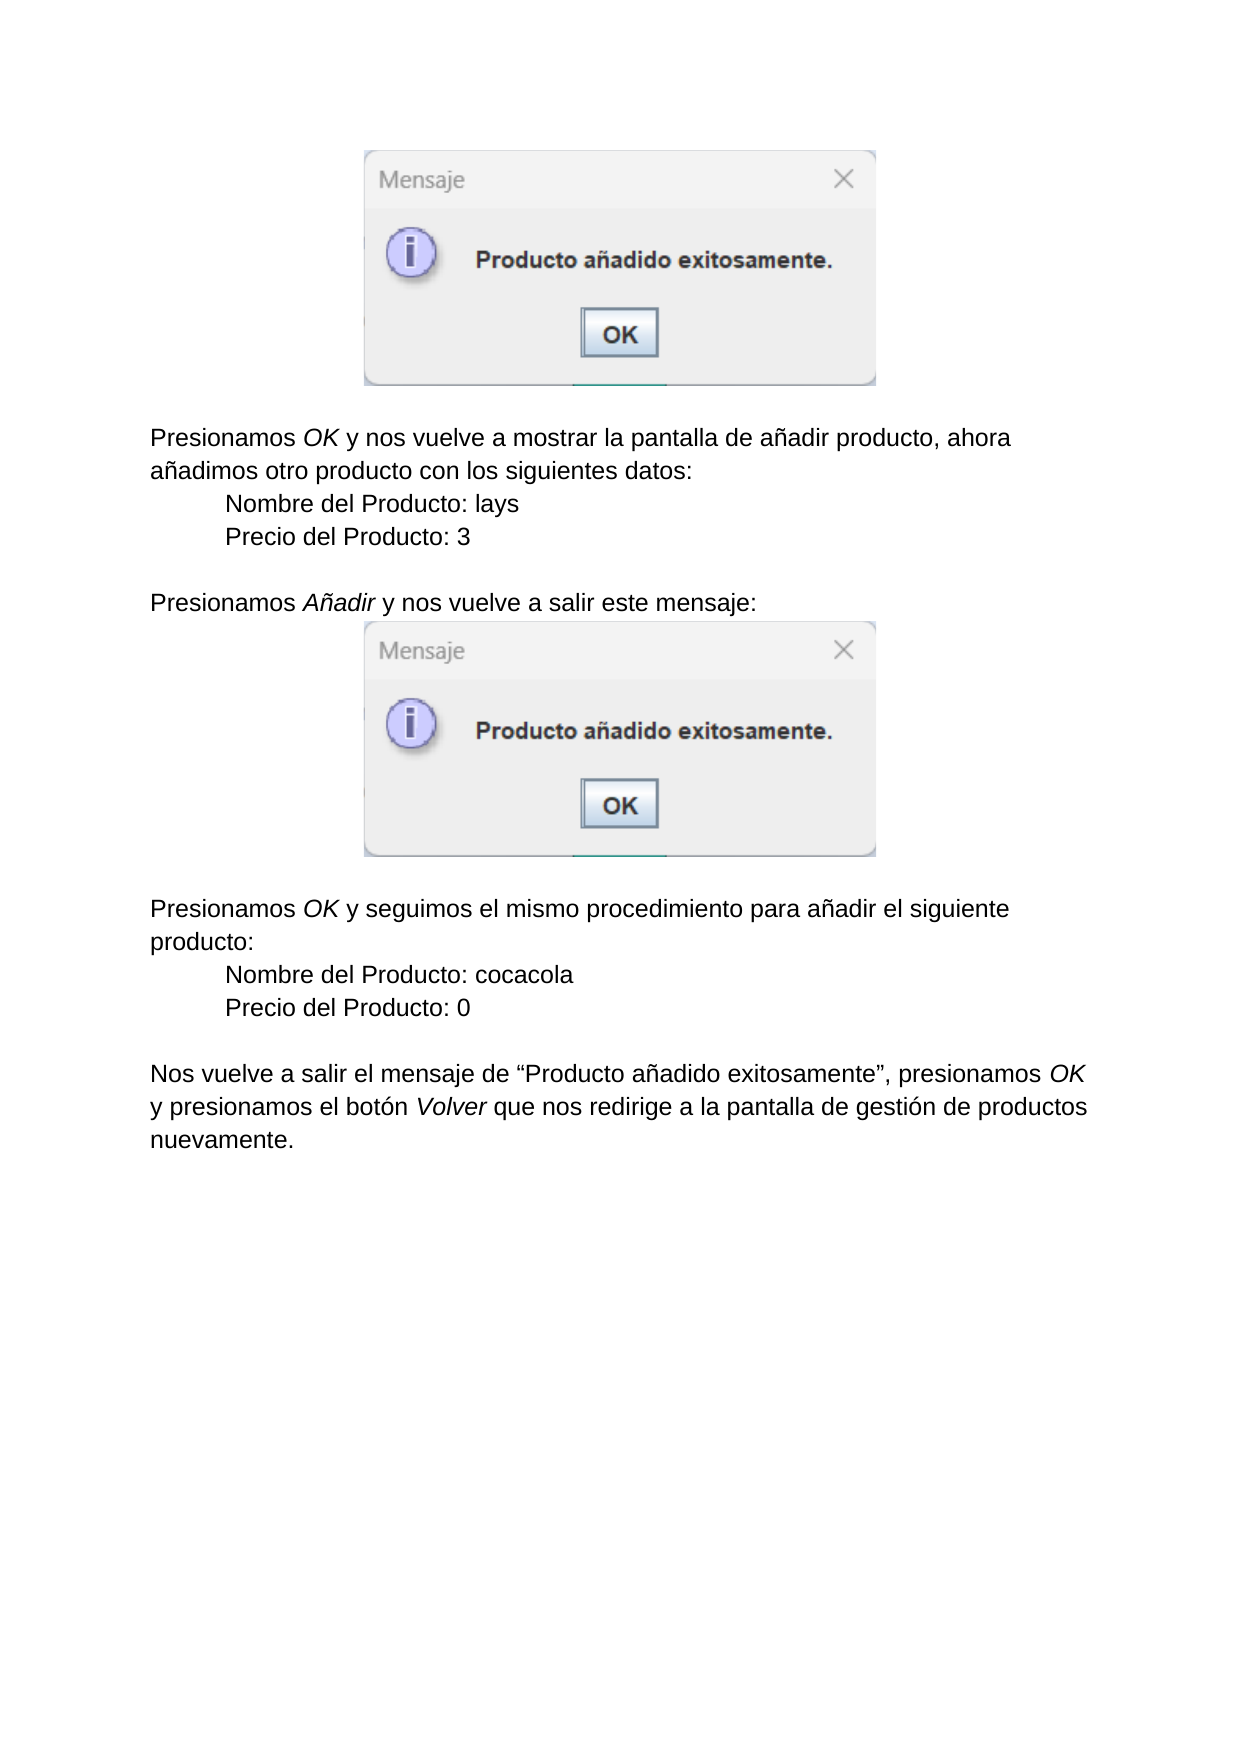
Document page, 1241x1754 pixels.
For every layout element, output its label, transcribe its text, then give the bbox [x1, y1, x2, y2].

text Presionamos Añadir y nos vuelve a salir este mensaje: [150, 588, 1090, 617]
text Presionamos OK y nos vuelve a mostrar la pantalla de añadir producto, ahora añadimos otro producto con los siguientes datos: [150, 423, 1090, 484]
text Presionamos OK y seguimos el mismo procedimiento para añadir el siguiente producto: [150, 894, 1090, 956]
picture [363, 150, 877, 386]
text Precio del Producto: 3 [225, 522, 1090, 551]
picture [363, 621, 877, 857]
text Nombre del Producto: lays [225, 489, 1090, 518]
text Nos vuelve a salir el mensaje de “Producto añadido exitosamente”, presionamos OK y presionamos el botón Volver que nos redirige a la pantalla de gestión de productos nuevamente. [150, 1059, 1090, 1154]
text Nombre del Producto: cocacola [150, 960, 1090, 988]
text Precio del Producto: 0 [225, 993, 1090, 1022]
